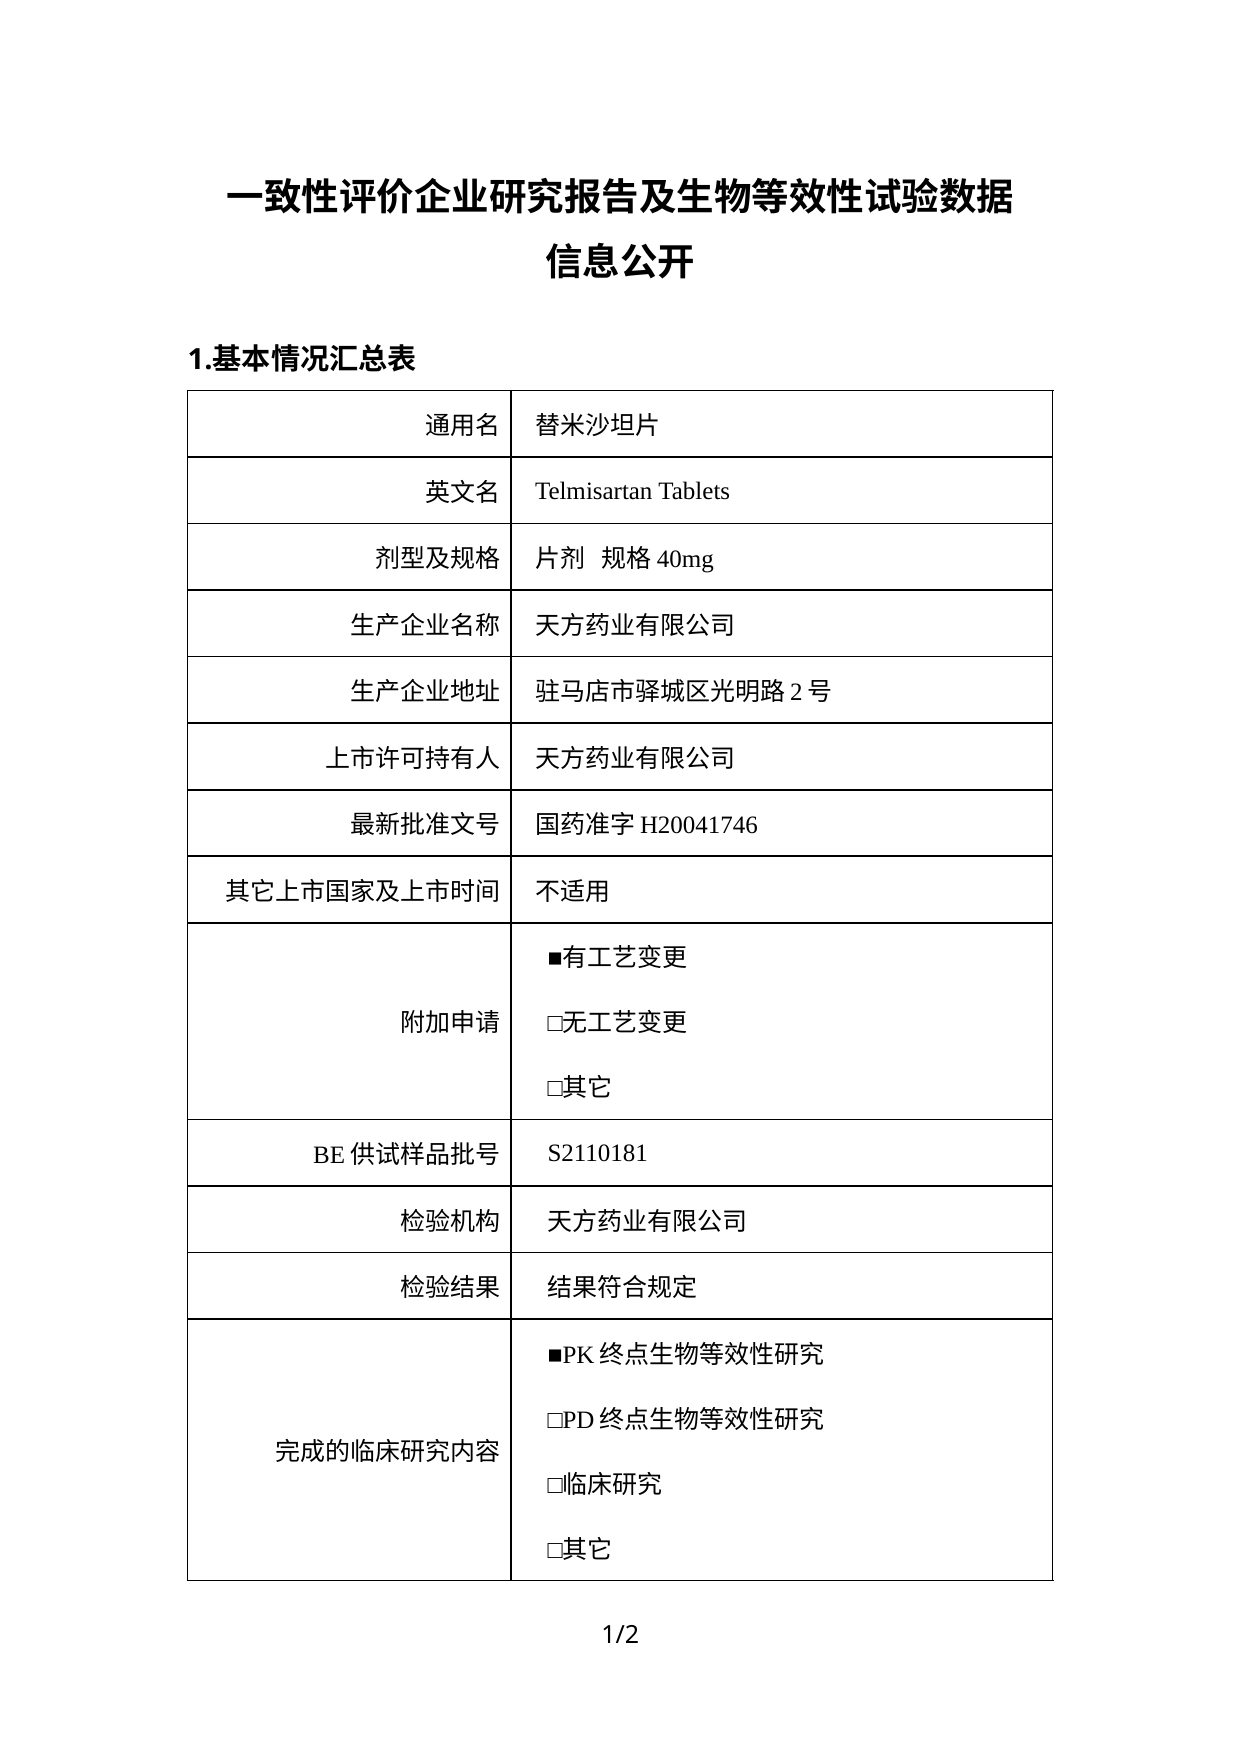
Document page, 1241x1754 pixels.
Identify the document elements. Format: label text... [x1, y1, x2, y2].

table_cell 最新批准文号 [188, 791, 510, 855]
table_cell 驻马店市驿城区光明路2号 [512, 657, 1052, 722]
table_header 替米沙坦片 [512, 391, 1052, 456]
table_cell 附加申请 [188, 924, 510, 1118]
table_cell 生产企业地址 [188, 657, 510, 722]
table_cell Telmisartan Tablets [512, 458, 1052, 523]
table_header 通用名 [188, 391, 510, 456]
table_cell 上市许可持有人 [188, 724, 510, 789]
table_cell 检验结果 [188, 1253, 510, 1318]
table_cell 其它上市国家及上市时间 [188, 857, 510, 922]
text 一致性评价企业研究报告及生物等效性试验数据 [187, 162, 1053, 227]
table_cell 国药准字H20041746 [512, 791, 1052, 855]
table_cell S2110181 [512, 1120, 1052, 1185]
table_cell 天方药业有限公司 [512, 724, 1052, 789]
table_cell 剂型及规格 [188, 524, 510, 589]
table_cell 英文名 [188, 458, 510, 523]
table_cell 生产企业名称 [188, 591, 510, 656]
table_cell 天方药业有限公司 [512, 591, 1052, 656]
table_cell 不适用 [512, 857, 1052, 922]
text 信息公开 [187, 227, 1053, 292]
text 1.基本情况汇总表 [187, 324, 1053, 389]
table_cell ■有工艺变更 □无工艺变更 □其它 [512, 924, 1052, 1118]
table_cell 检验机构 [188, 1187, 510, 1252]
table_cell ■PK终点生物等效性研究 □PD终点生物等效性研究 □临床研究 □其它 [512, 1320, 1052, 1580]
table_cell 完成的临床研究内容 [188, 1320, 510, 1580]
table_cell 片剂 规格40mg [512, 524, 1052, 589]
table_cell BE供试样品批号 [188, 1120, 510, 1185]
table_cell 天方药业有限公司 [512, 1187, 1052, 1252]
table_cell 结果符合规定 [512, 1253, 1052, 1318]
